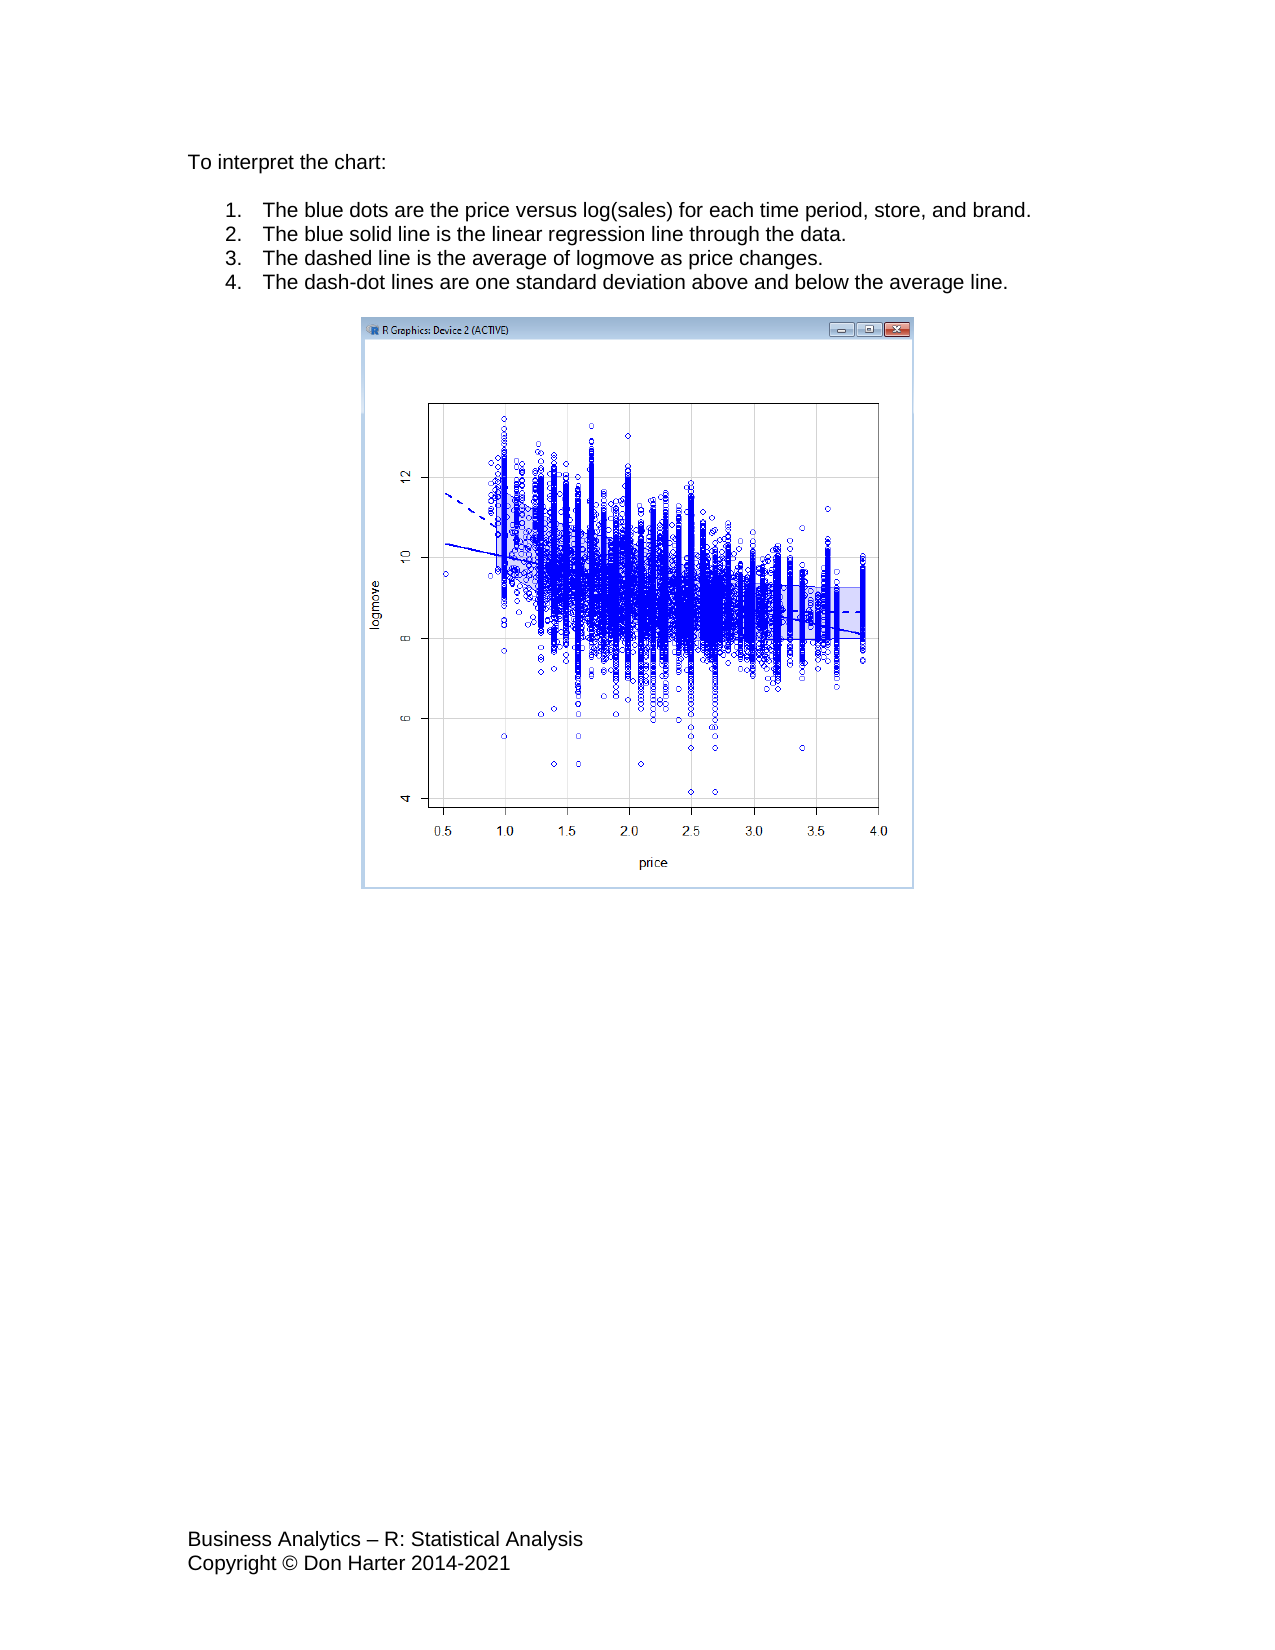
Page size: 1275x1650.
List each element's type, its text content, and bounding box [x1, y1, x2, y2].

list The blue solid line is the linear regression line through the data. [225, 222, 1087, 246]
text To interpret the chart: [187, 150, 1087, 174]
list The blue dots are the price versus log(sales) for each time period, store, and brand. [225, 198, 1087, 222]
list The dashed line is the average of logmove as price changes. [225, 246, 1087, 270]
list The dash-dot lines are one standard deviation above and below the average line. [225, 270, 1087, 294]
picture [361, 317, 914, 889]
